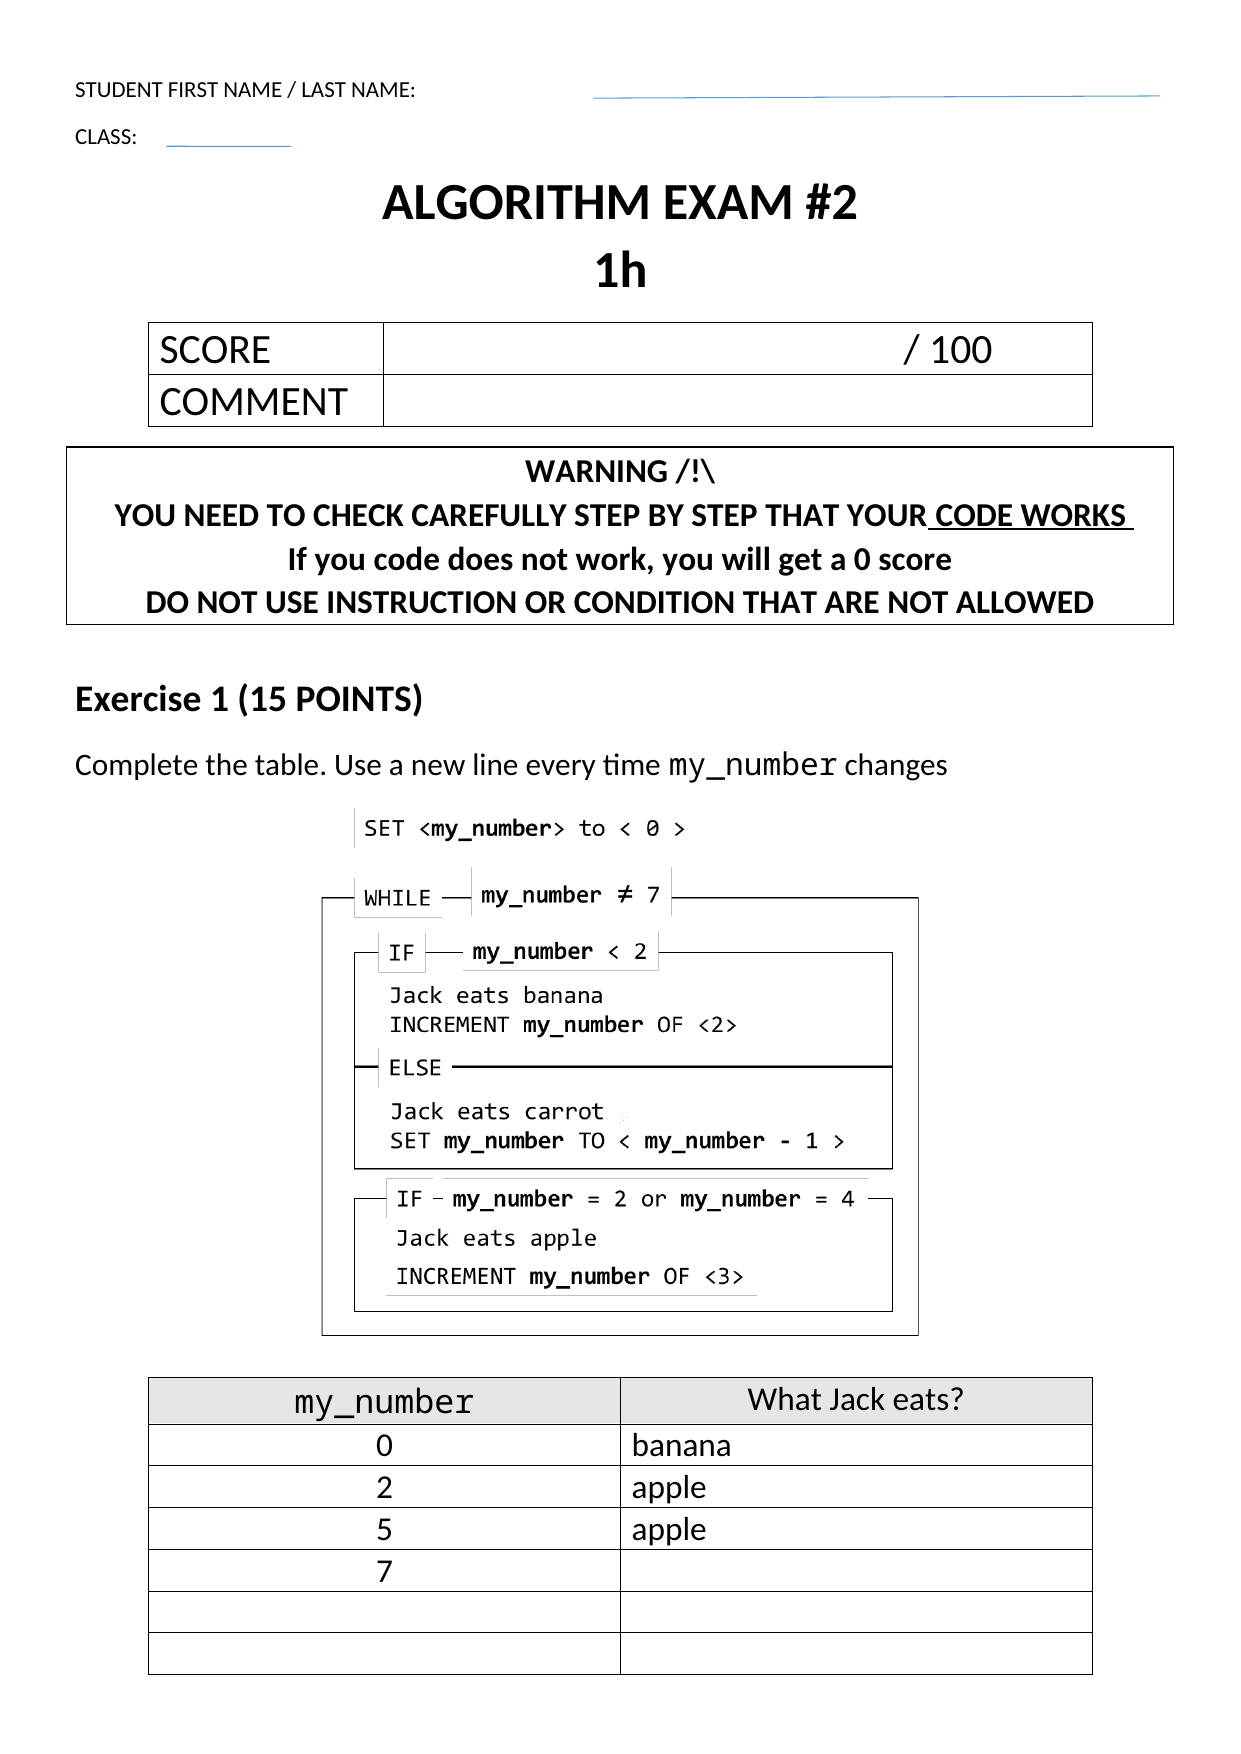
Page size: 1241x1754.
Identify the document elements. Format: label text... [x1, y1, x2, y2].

table_cell [149, 1633, 620, 1674]
table_cell 0 [149, 1425, 620, 1465]
text WARNING /!\ [67, 448, 1173, 490]
table_cell apple [621, 1508, 1092, 1549]
text YOU NEED TO CHECK CAREFULLY STEP BY STEP THAT YOUR CODE WORKS [67, 490, 1173, 534]
table_header SCORE [149, 323, 383, 374]
table_cell [621, 1550, 1092, 1591]
text DO NOT USE INSTRUCTION OR CONDITION THAT ARE NOT ALLOWED [67, 578, 1173, 624]
table_cell 2 [149, 1466, 620, 1507]
picture [321, 804, 919, 1336]
table_cell apple [621, 1466, 1092, 1507]
text ALGORITHM EXAM #2 [75, 169, 1165, 232]
table_cell banana [621, 1425, 1092, 1465]
table_cell [384, 375, 1092, 426]
text Complete the table. Use a new line every time my_number changes [75, 742, 1165, 784]
table_cell 5 [149, 1508, 620, 1549]
table_header my_number [149, 1378, 620, 1423]
text Exercise 1 (15 POINTS) [75, 675, 1165, 721]
text STUDENT FIRST NAME / LAST NAME: [75, 75, 1165, 103]
table_cell [621, 1592, 1092, 1632]
text 1h [75, 237, 1165, 301]
text If you code does not work, you will get a 0 score [67, 534, 1173, 578]
table_header / 100 [384, 323, 1092, 374]
table_header What Jack eats? [621, 1378, 1092, 1423]
table_cell [149, 1592, 620, 1632]
table_cell [621, 1633, 1092, 1674]
text CLASS: [75, 122, 1165, 150]
table_cell 7 [149, 1550, 620, 1591]
table_cell COMMENT [149, 375, 383, 426]
